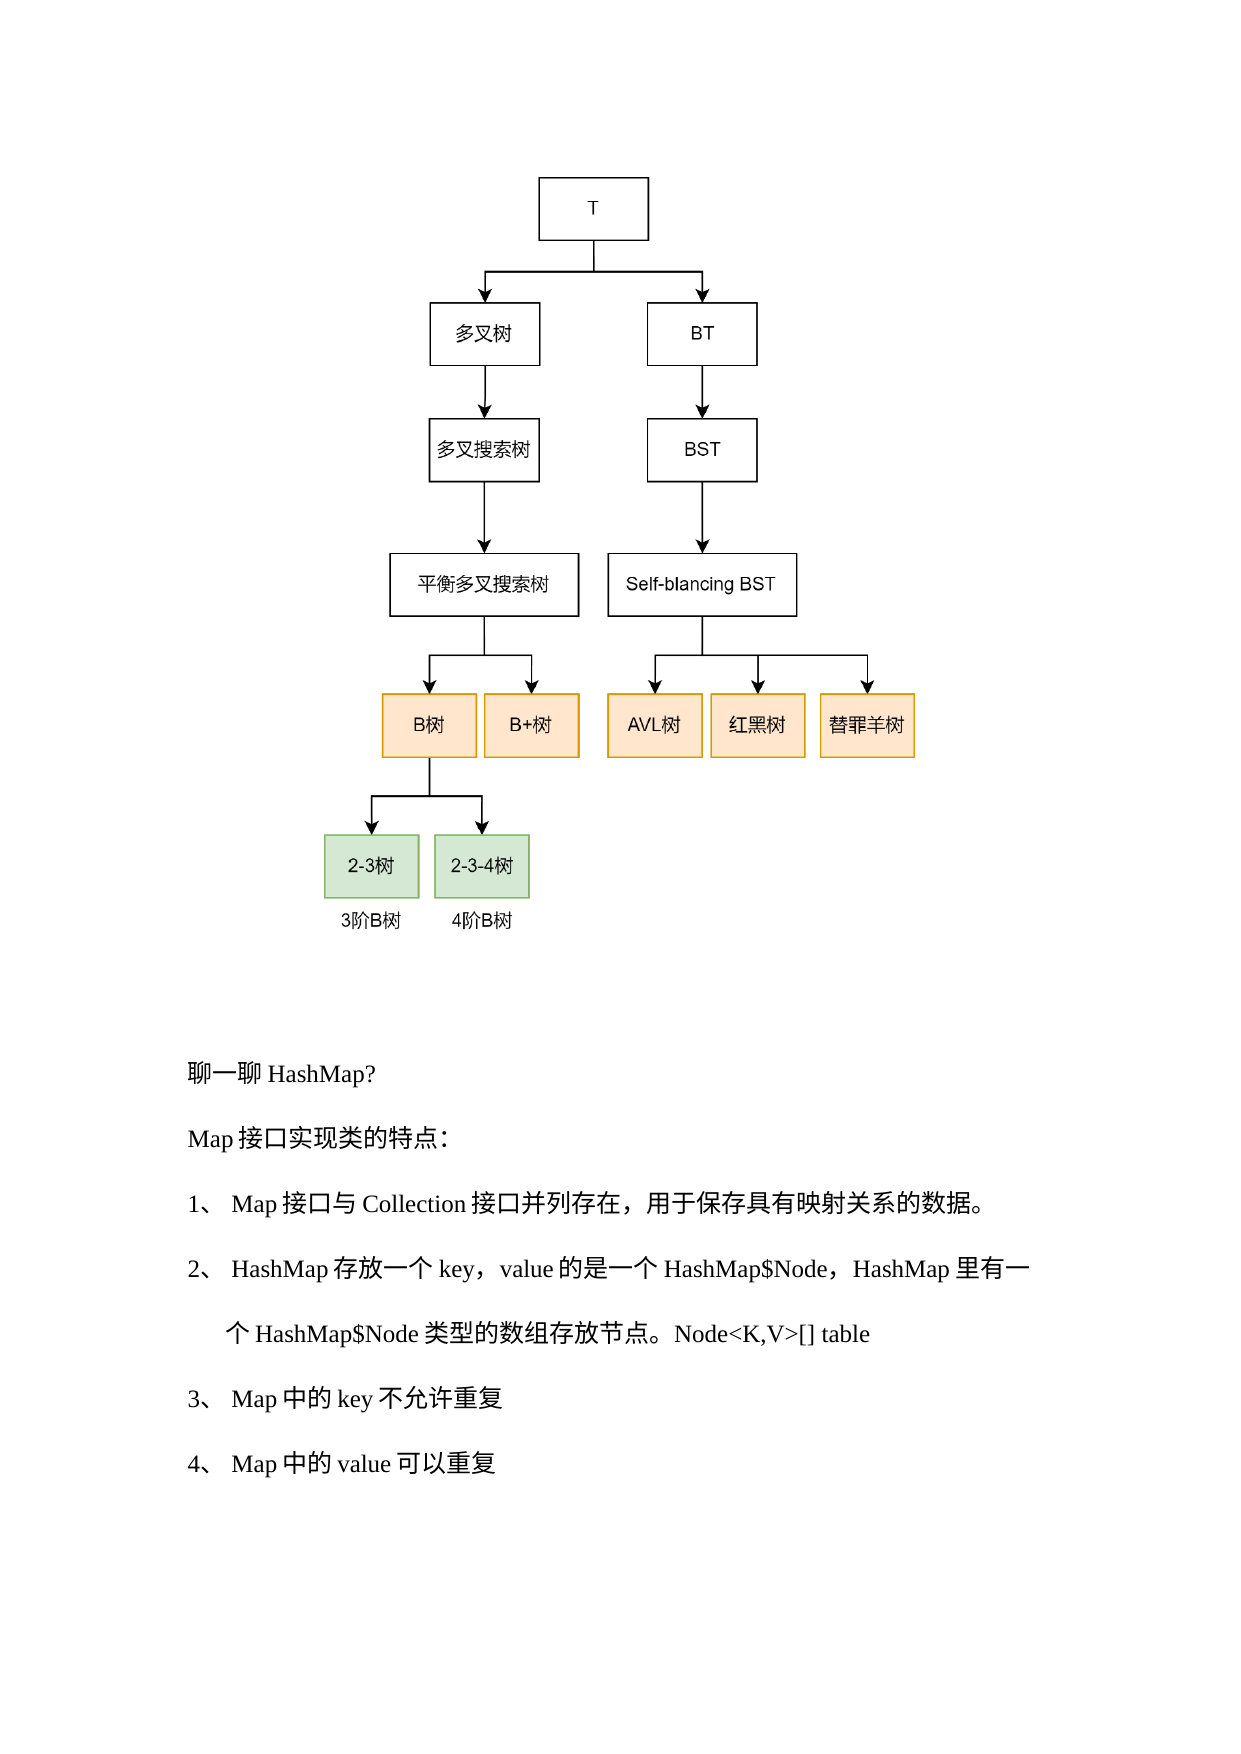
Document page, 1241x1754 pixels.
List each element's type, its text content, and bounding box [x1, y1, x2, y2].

list Map接口与Collection接口并列存在，用于保存具有映射关系的数据。 [187, 1169, 1053, 1234]
list HashMap存放一个key，value的是一个HashMap$Node，HashMap里有一个HashMap$Node类型的数组存放节点。Node<K,V>[] table [187, 1234, 1053, 1364]
picture [308, 162, 932, 961]
text Map接口实现类的特点： [187, 1104, 1053, 1169]
text 聊一聊HashMap? [187, 1039, 1053, 1104]
list Map中的value可以重复 [187, 1429, 1053, 1494]
list Map中的key不允许重复 [187, 1364, 1053, 1429]
